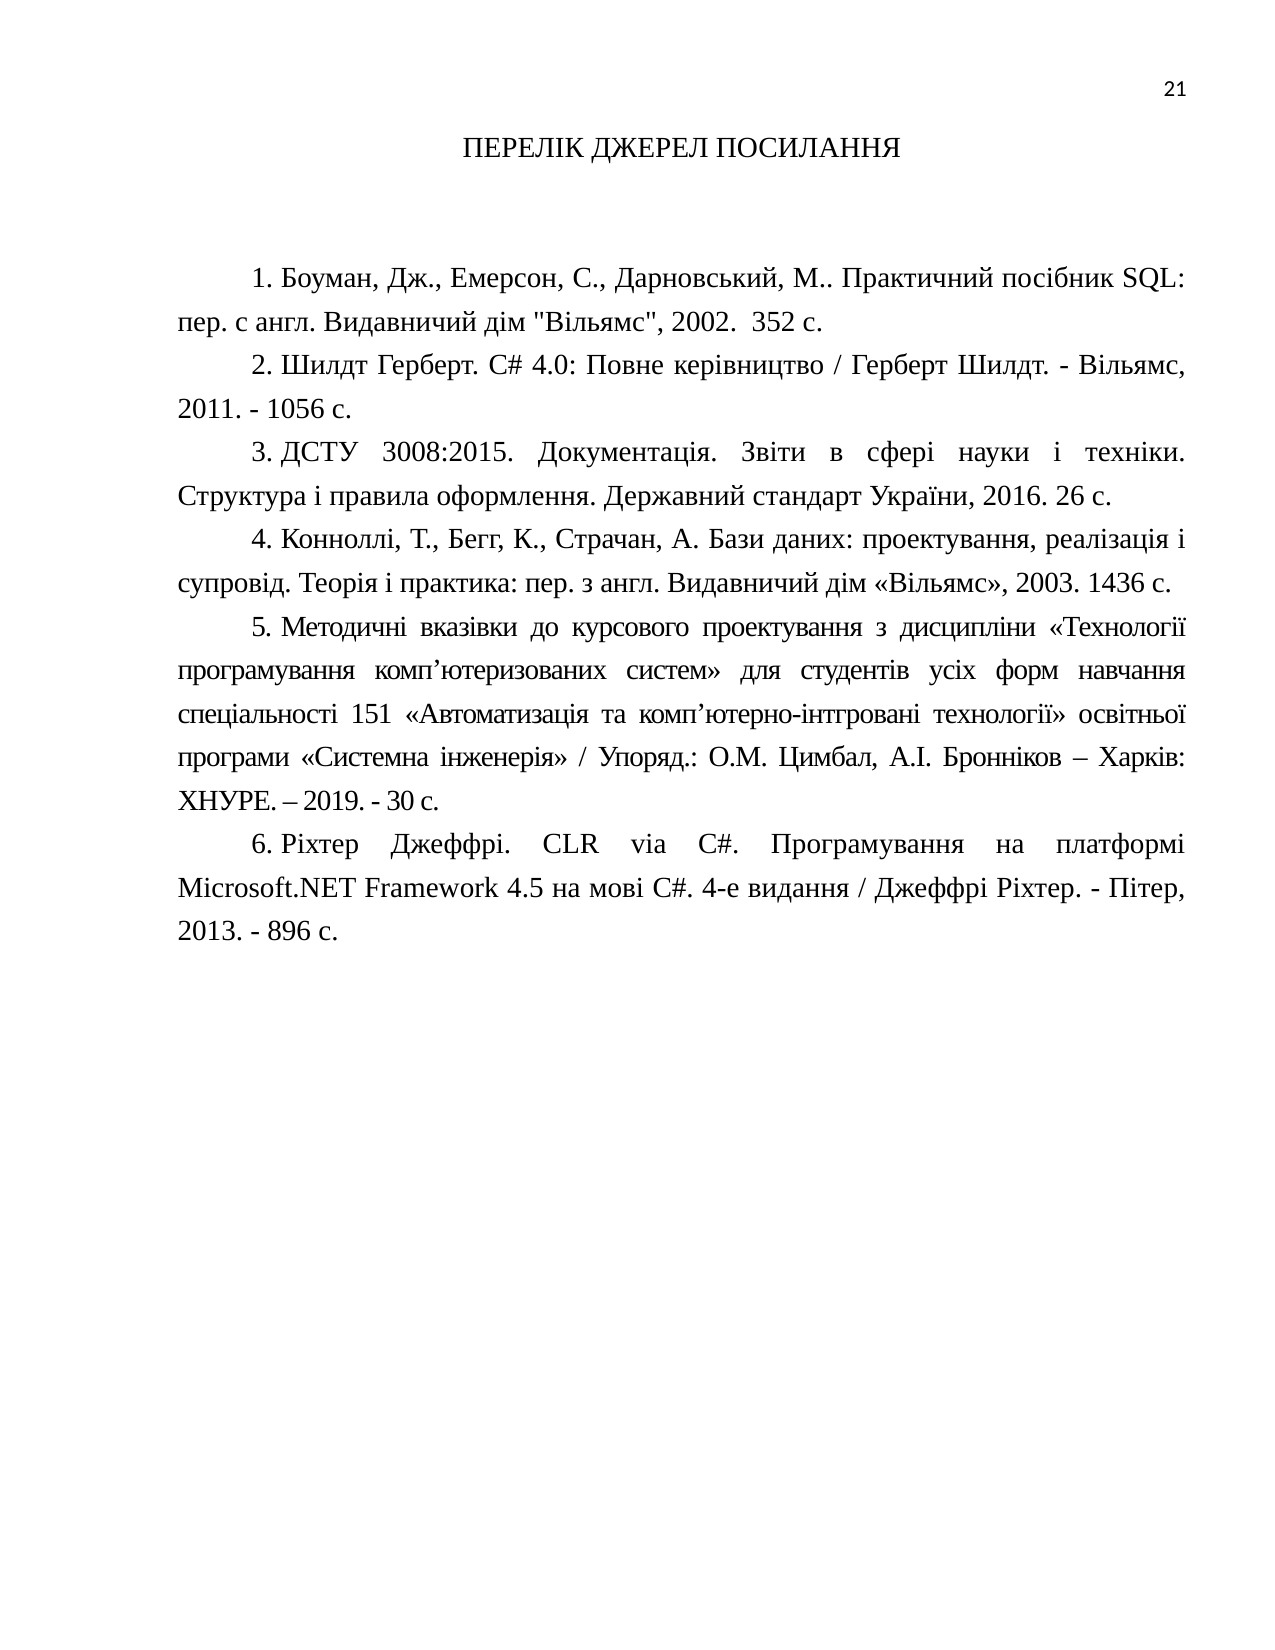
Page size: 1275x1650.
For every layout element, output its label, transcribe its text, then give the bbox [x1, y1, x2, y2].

list Конноллі, Т., Бегг, К., Страчан, А. Бази даних: проектування, реалізація і супровід. Теорія і практика: пер. з англ. Видавничий дім «Вільямс», 2003. 1436 с. [177, 522, 1186, 599]
list Методичні вказівки до курсового проектування з дисципліни «Технології програмування комп’ютеризованих систем» для студентів усіх форм навчання спеціальності 151 «Автоматизація та комп’ютерно-інтгровані технології» освітньої програми «Системна інженерія» / Упоряд.: О.М. Цимбал, А.І. Бронніков – Харків: ХНУРЕ. – 2019. - 30 с. [177, 609, 1186, 816]
list ПЕРЕЛІК ДЖЕРЕЛ ПОСИЛАННЯ [177, 130, 1186, 163]
list ДСТУ 3008:2015. Документація. Звіти в сфері науки і техніки. Структура і правила оформлення. Державний стандарт України, 2016. 26 с. [177, 434, 1186, 512]
list Боуман, Дж., Емерсон, С., Дарновський, М.. Практичний посібник SQL: пер. с англ. Видавничий дім "Вільямс", 2002. 352 с. [177, 260, 1186, 337]
list Шилдт Герберт. C# 4.0: Повне керівництво / Герберт Шилдт. - Вільямс, 2011. - 1056 с. [177, 347, 1186, 424]
list Ріхтер Джеффрі. CLR via C#. Програмування на платформі Microsoft.NET Framework 4.5 на мові C#. 4-е видання / Джеффрі Ріхтер. - Пітер, 2013. - 896 с. [177, 826, 1186, 947]
